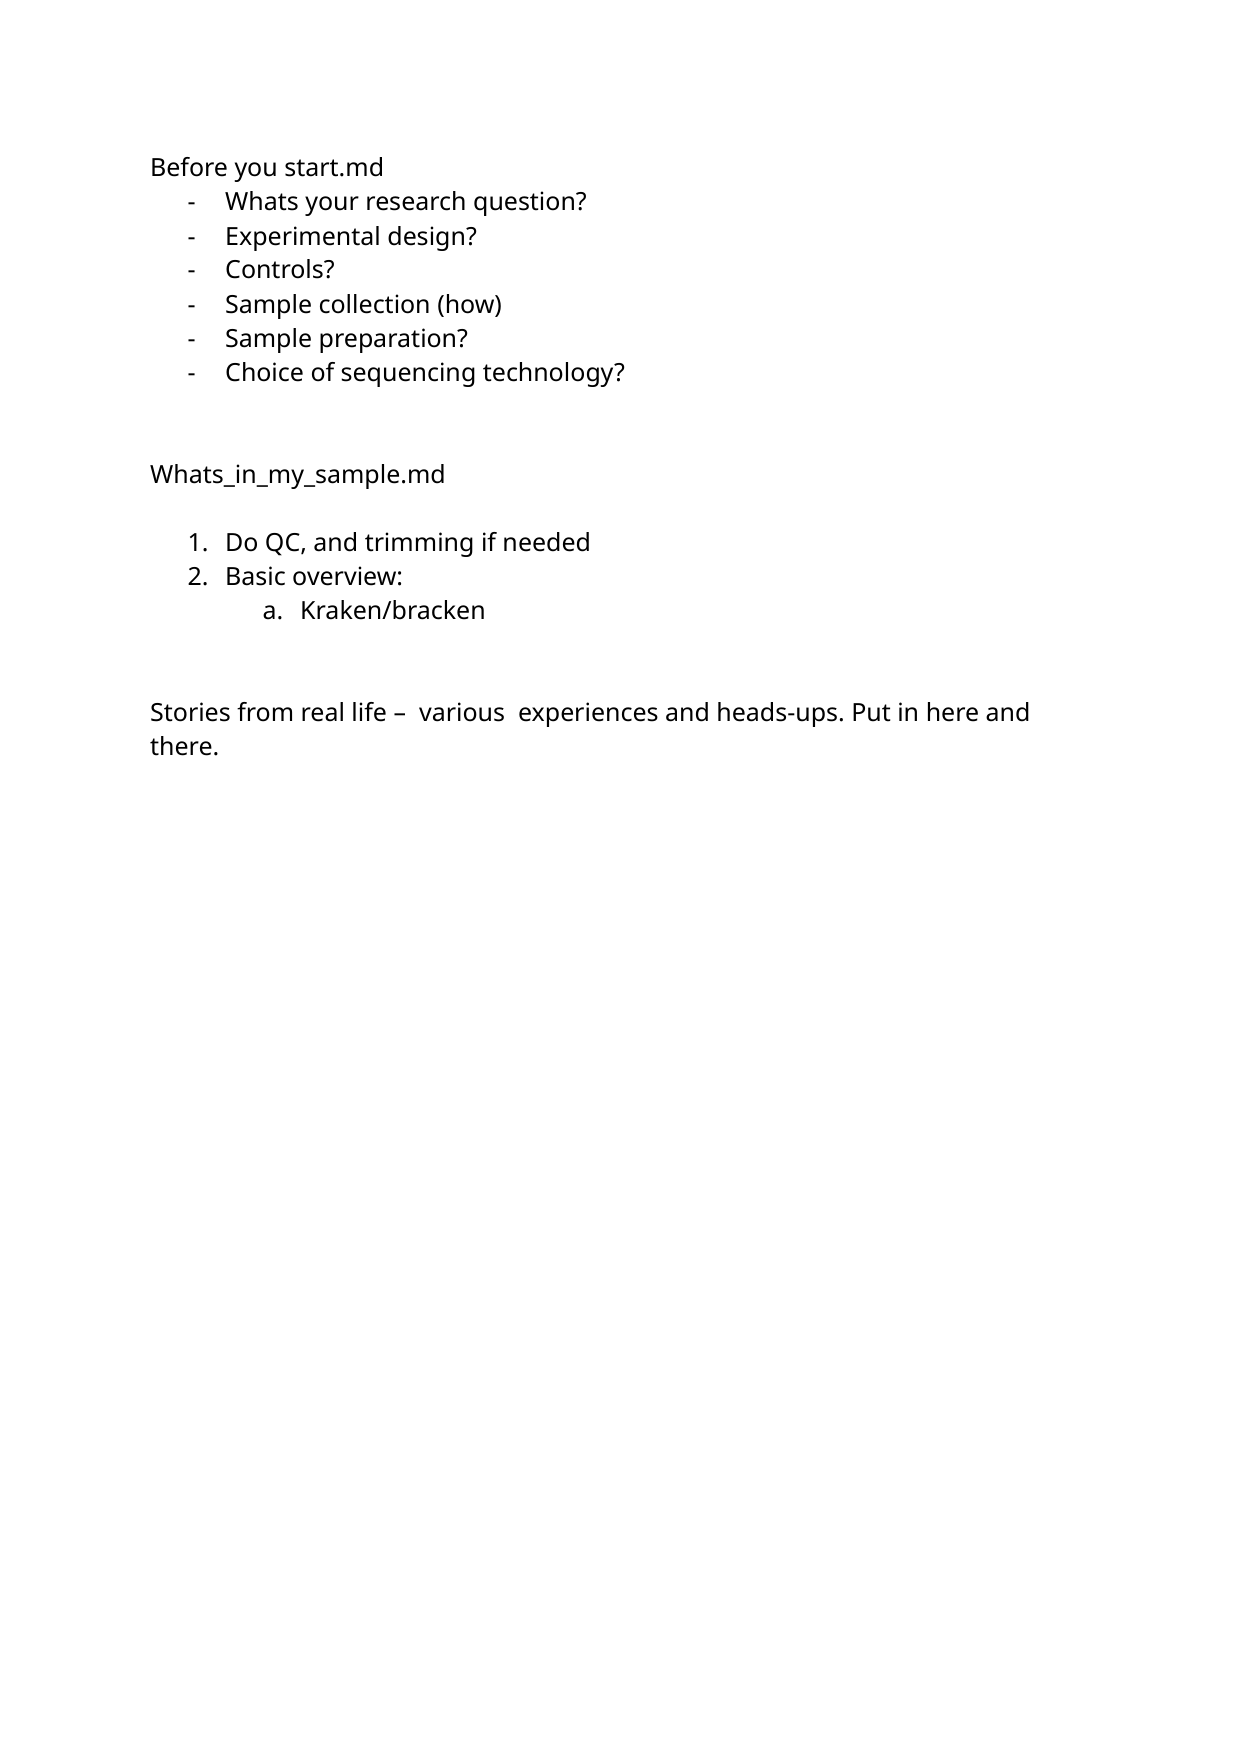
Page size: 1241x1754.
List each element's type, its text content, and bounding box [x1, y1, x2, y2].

list Whats your research question? [187, 184, 1090, 218]
list Kraken/bracken [262, 593, 1090, 627]
list Controls? [187, 252, 1090, 286]
list Sample collection (how) [187, 286, 1090, 320]
text Before you start.md [150, 150, 1090, 184]
text Stories from real life – various experiences and heads-ups. Put in here and there. [150, 695, 1090, 763]
list Sample preparation? [187, 320, 1090, 354]
list Choice of sequencing technology? [187, 354, 1090, 388]
list Do QC, and trimming if needed [187, 525, 1090, 559]
list Experimental design? [187, 218, 1090, 252]
list Basic overview: [187, 559, 1090, 593]
text Whats_in_my_sample.md [150, 457, 1090, 491]
